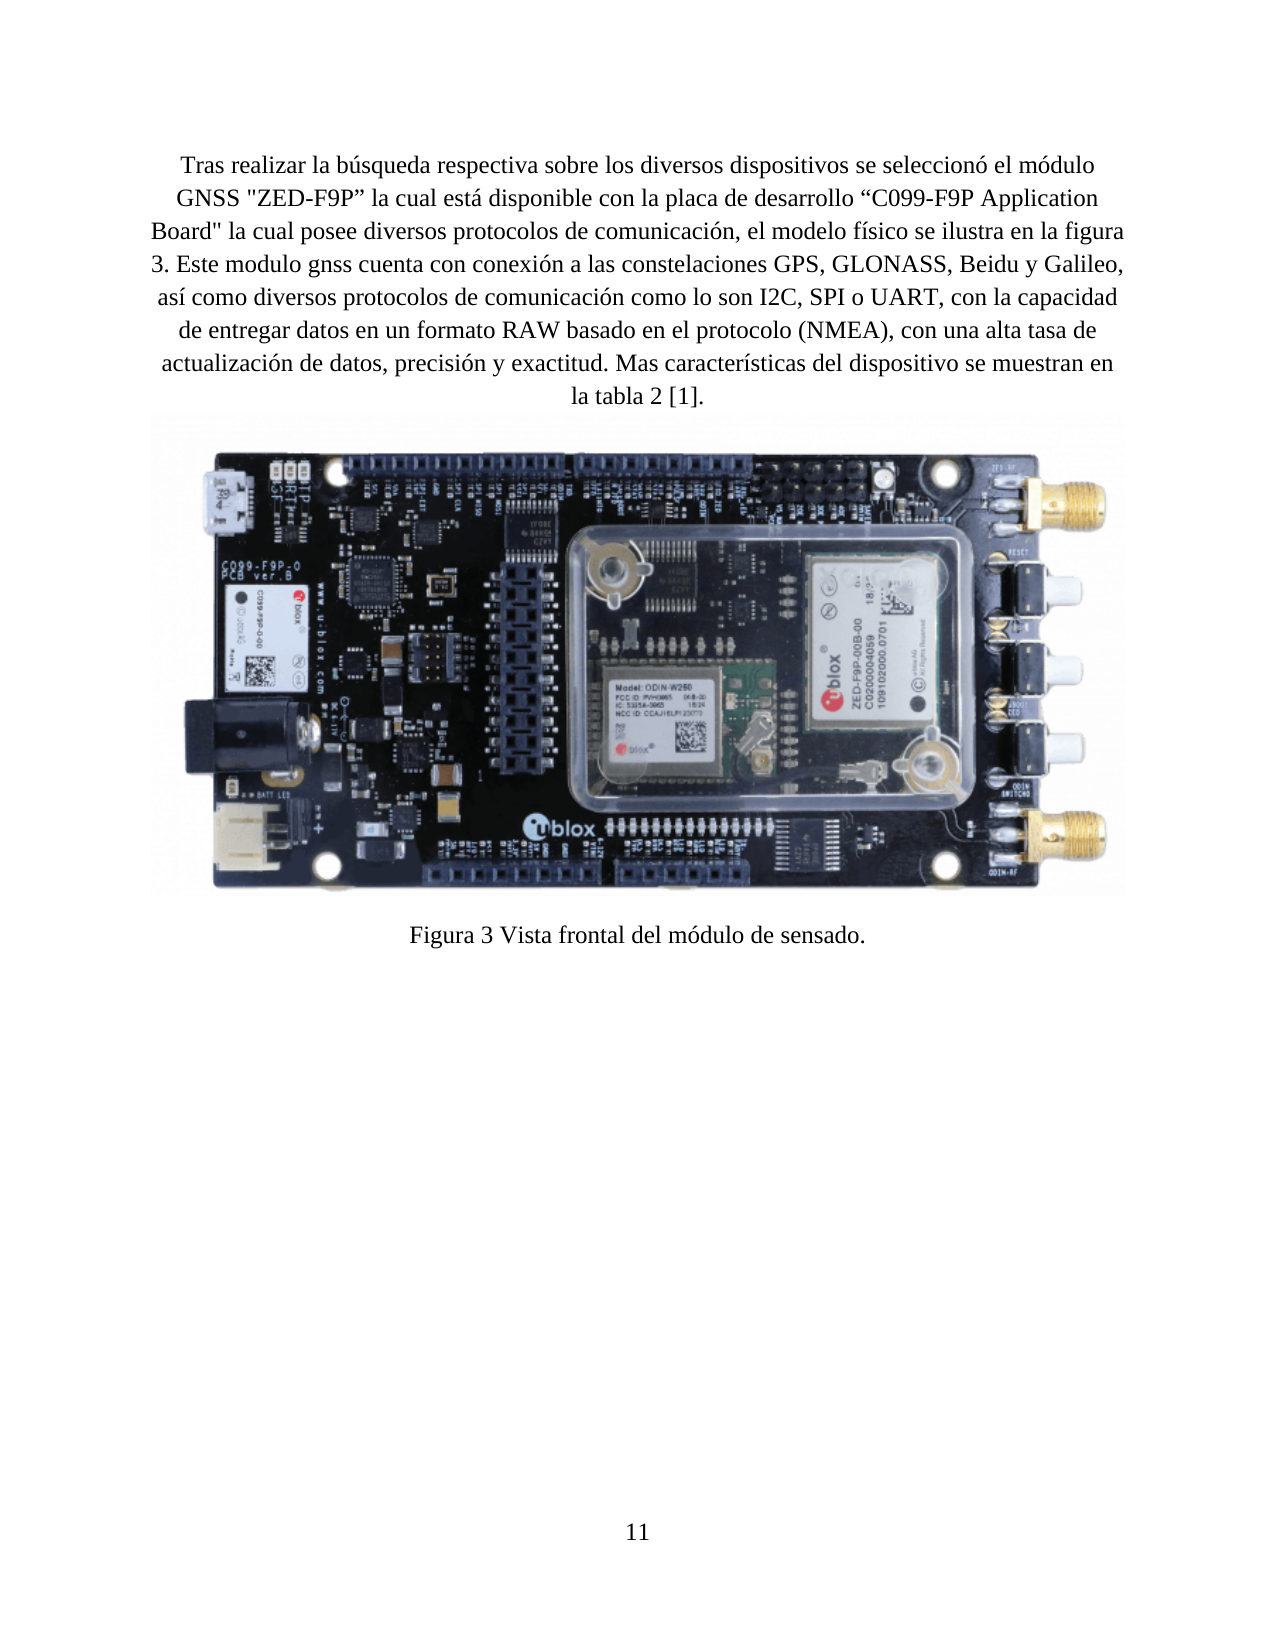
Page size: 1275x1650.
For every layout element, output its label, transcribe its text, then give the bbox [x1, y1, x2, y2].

text Figura 3 Vista frontal del módulo de sensado. [150, 921, 1125, 949]
picture [150, 414, 1125, 896]
text Tras realizar la búsqueda respectiva sobre los diversos dispositivos se seleccionó el módulo GNSS "ZED-F9P” la cual está disponible con la placa de desarrollo “C099-F9P Application Board" la cual posee diversos protocolos de comunicación, el modelo físico se ilustra en la figura 3. Este modulo gnss cuenta con conexión a las constelaciones GPS, GLONASS, Beidu y Galileo, así como diversos protocolos de comunicación como lo son I2C, SPI o UART, con la capacidad de entregar datos en un formato RAW basado en el protocolo (NMEA), con una alta tasa de actualización de datos, precisión y exactitud. Mas características del dispositivo se muestran en la tabla 2 [1]. [150, 150, 1125, 414]
